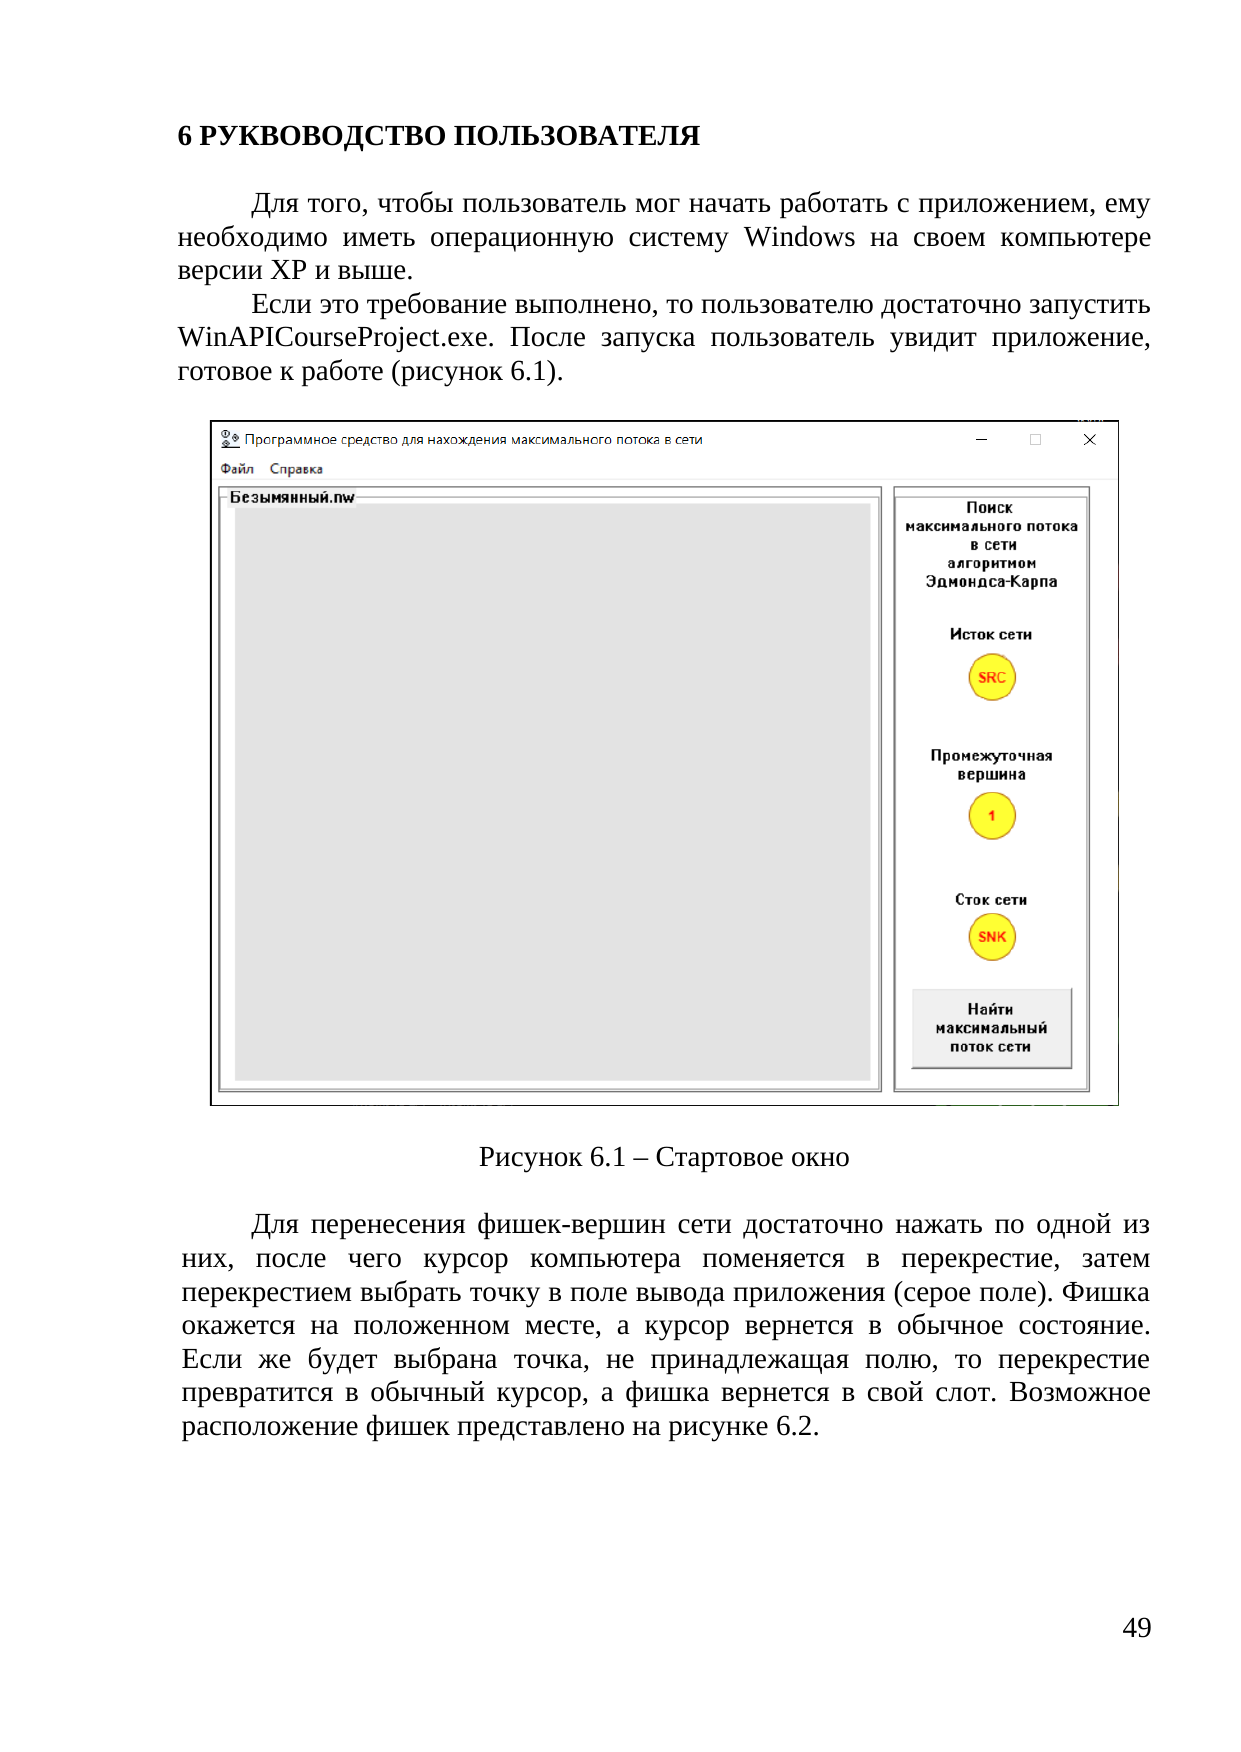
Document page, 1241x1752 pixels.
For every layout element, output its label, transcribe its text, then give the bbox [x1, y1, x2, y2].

picture [209, 420, 1119, 1106]
text Для перенесения фишек-вершин сети достаточно нажать по одной из них, после чего курсор компьютера поменяется в перекрестие, затем перекрестием выбрать точку в поле вывода приложения (серое поле). Фишка окажется на положенном месте, а курсор вернется в обычное состояние. Если же будет выбрана точка, не принадлежащая полю, то перекрестие превратится в обычный курсор, а фишка вернется в свой слот. Возможное расположение фишек представлено на рисунке 6.2. [177, 1207, 1152, 1441]
text Если это требование выполнено, то пользователю достаточно запустить WinAPICourseProject.exe. После запуска пользователь увидит приложение, готовое к работе (рисунок 6.1). [177, 286, 1152, 386]
text 6 РУКВОВОДСТВО ПОЛЬЗОВАТЕЛЯ [177, 118, 1152, 152]
text Для того, чтобы пользователь мог начать работать с приложением, ему необходимо иметь операционную систему Windows на своем компьютере версии XP и выше. [177, 185, 1152, 286]
text Рисунок 6.1 – Стартовое окно [177, 1139, 1152, 1173]
